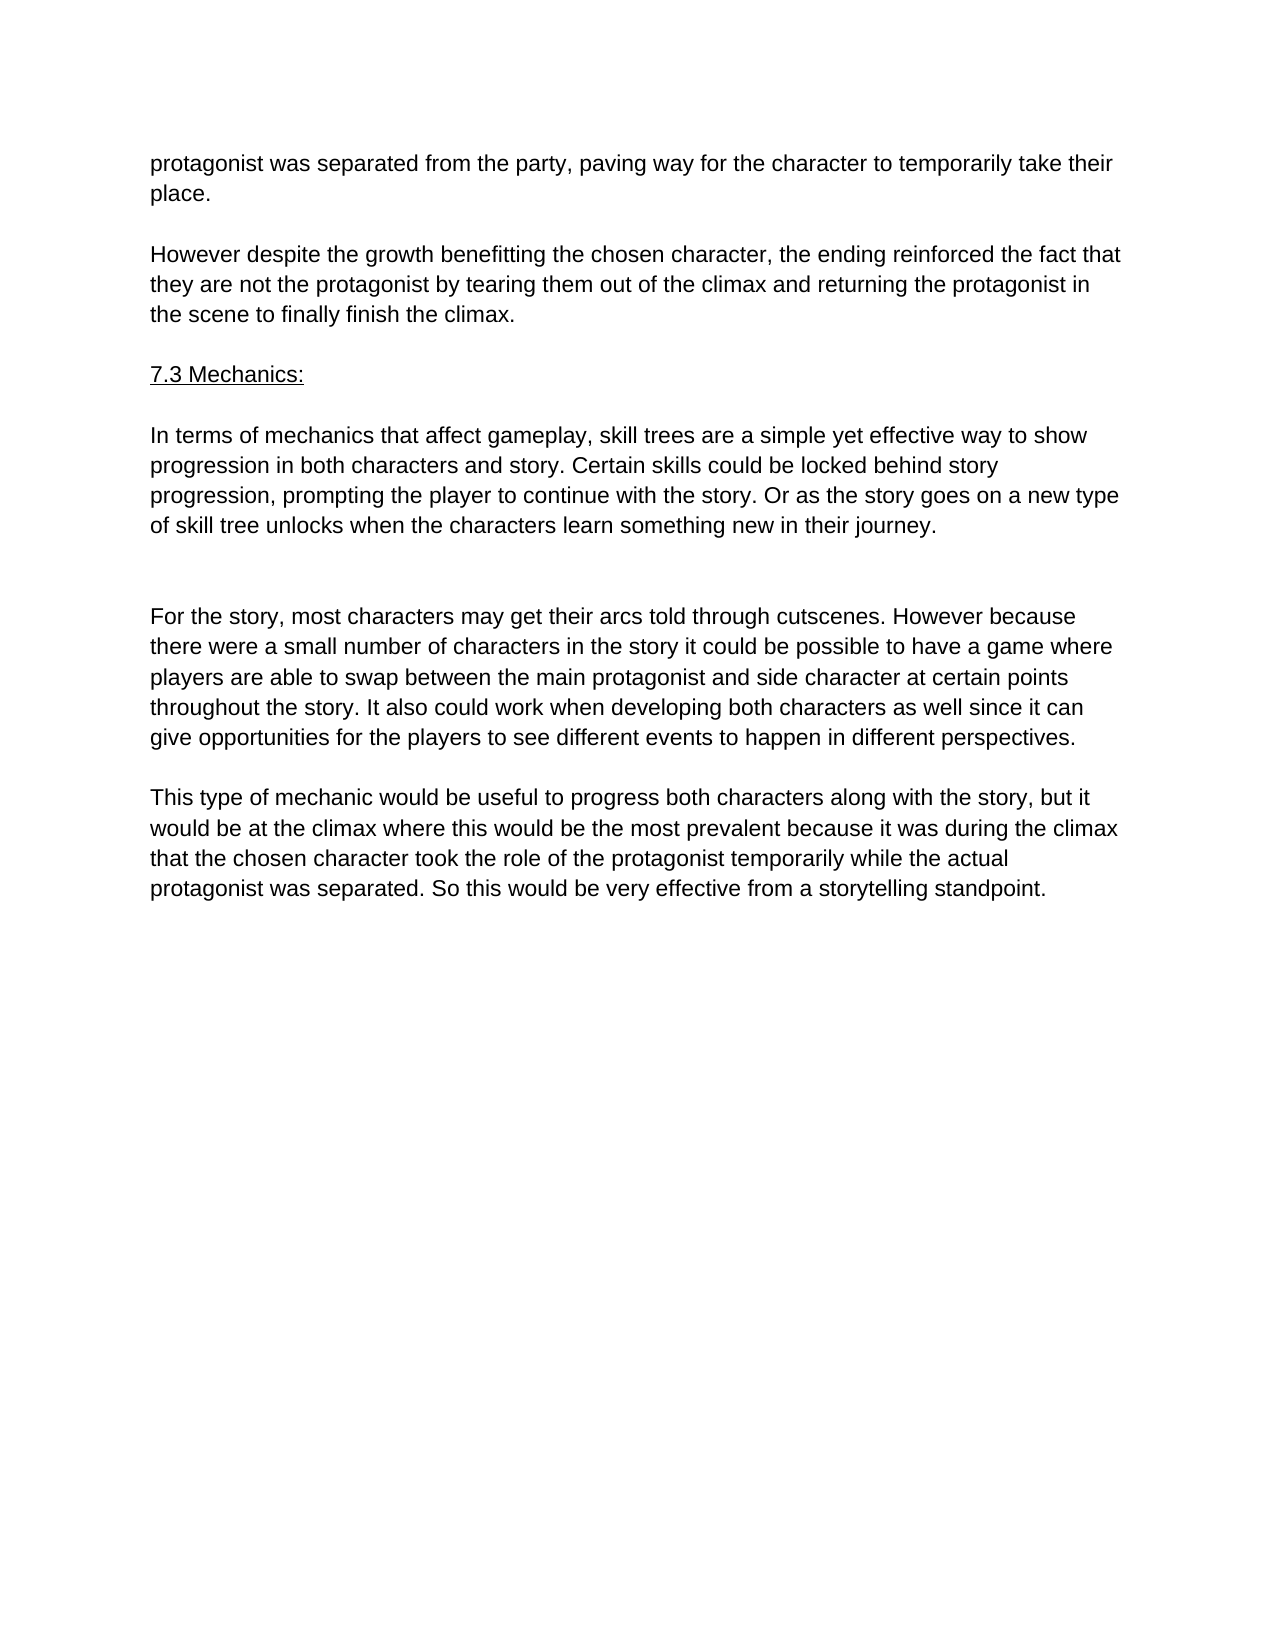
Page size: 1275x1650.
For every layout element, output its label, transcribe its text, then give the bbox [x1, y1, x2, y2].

text In terms of mechanics that affect gameplay, skill trees are a simple yet effective way to show progression in both characters and story. Certain skills could be locked behind story progression, prompting the player to continue with the story. Or as the story goes on a new type of skill tree unlocks when the characters learn something new in their journey. [150, 422, 1125, 539]
text 7.3 Mechanics: [150, 361, 1125, 388]
text This type of mechanic would be useful to progress both characters along with the story, but it would be at the climax where this would be the most prevalent because it was during the climax that the chosen character took the role of the protagonist temporarily while the actual protagonist was separated. So this would be very effective from a storytelling standpoint. [150, 784, 1125, 901]
text However despite the growth benefitting the chosen character, the ending reinforced the fact that they are not the protagonist by tearing them out of the climax and returning the protagonist in the scene to finally finish the climax. [150, 241, 1125, 327]
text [150, 150, 1125, 207]
text For the story, most characters may get their arcs told through cutscenes. However because there were a small number of characters in the story it could be possible to have a game where players are able to swap between the main protagonist and side character at certain points throughout the story. It also could work when developing both characters as well since it can give opportunities for the players to see different events to happen in different perspectives. [150, 603, 1125, 750]
